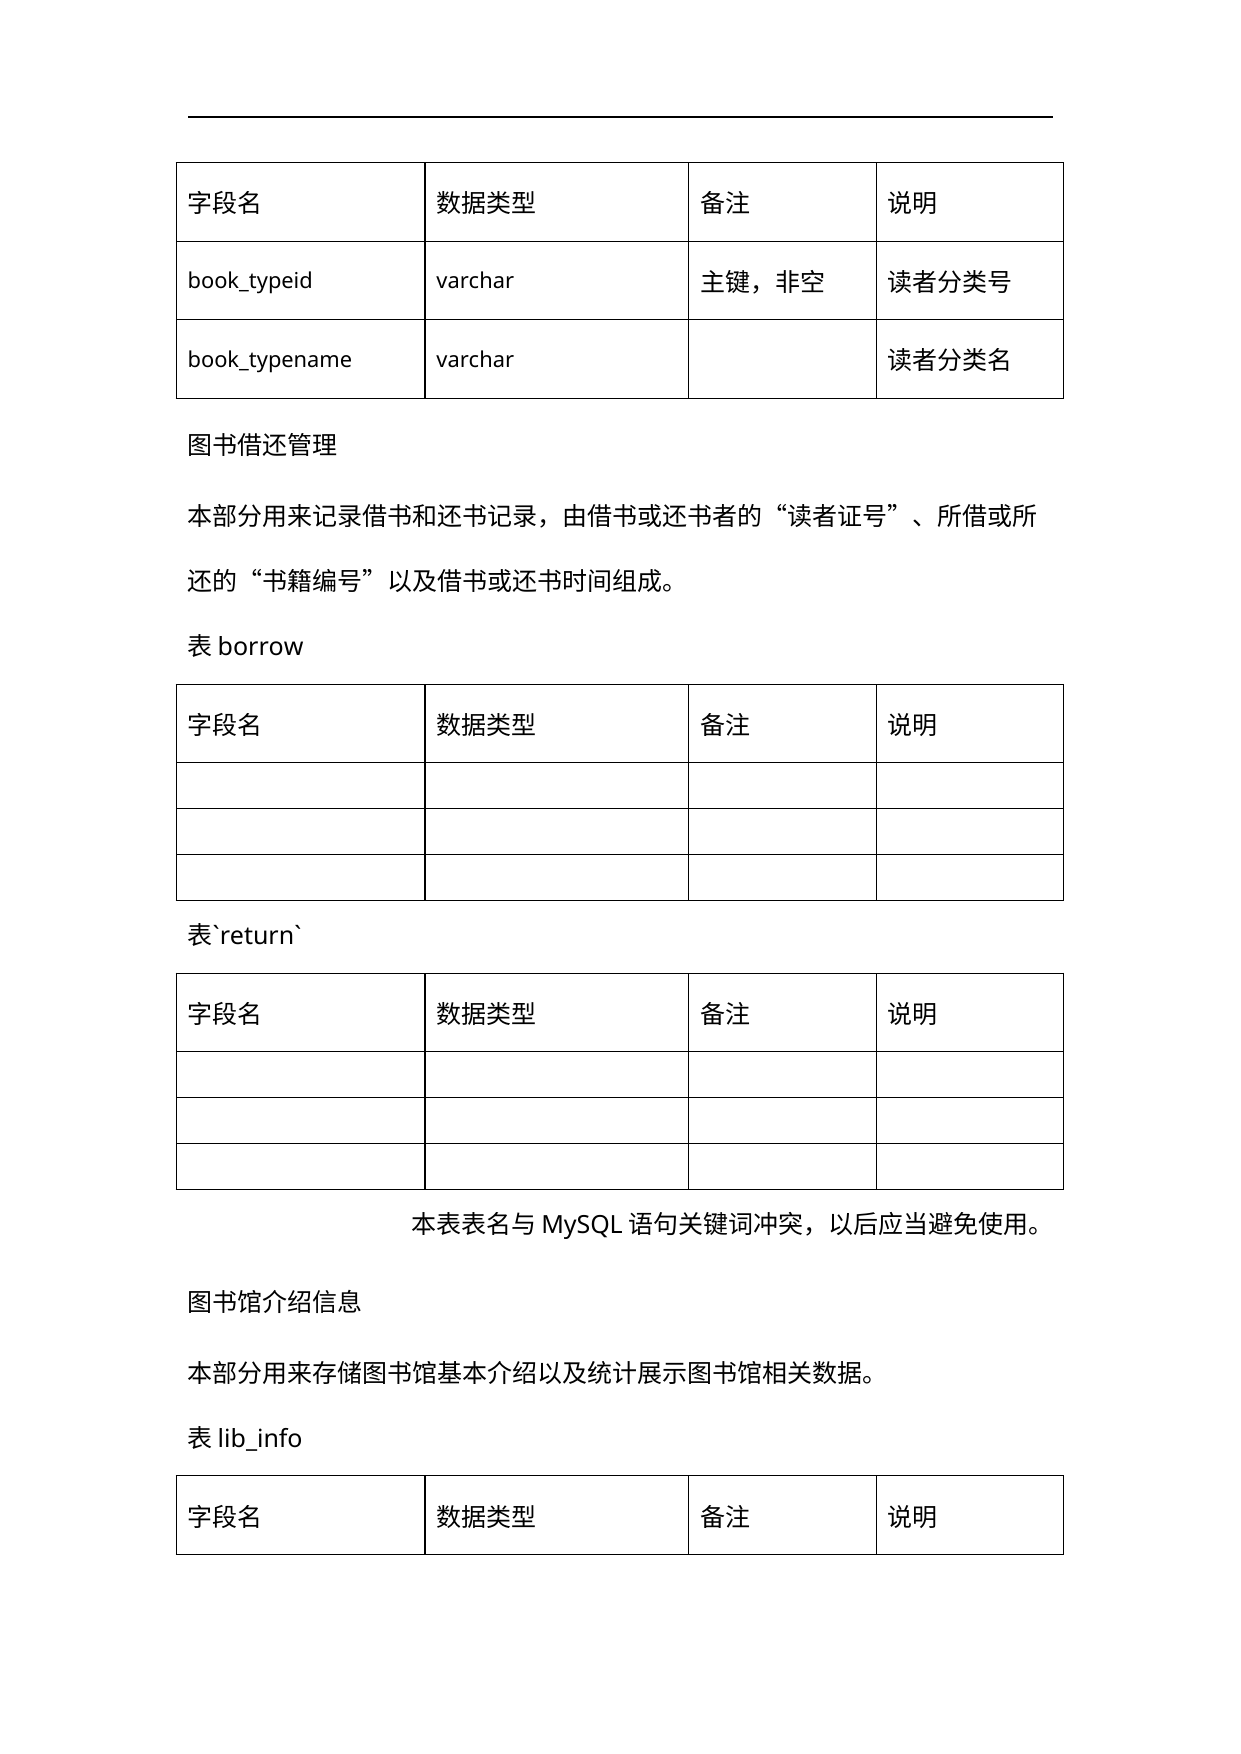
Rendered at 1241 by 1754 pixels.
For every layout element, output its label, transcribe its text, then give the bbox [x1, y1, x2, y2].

table_cell [426, 763, 688, 808]
table_header 说明 [877, 1476, 1063, 1554]
table_cell [877, 855, 1063, 900]
table_cell 读者分类号 [877, 242, 1063, 319]
text 表`return` [187, 901, 1053, 966]
table_header 字段名 [177, 685, 424, 762]
table_cell book_typename [177, 320, 424, 398]
text 本部分用来记录借书和还书记录，由借书或还书者的“读者证号”、所借或所还的“书籍编号”以及借书或还书时间组成。 [187, 482, 1053, 612]
table_header 说明 [877, 163, 1063, 241]
table_cell [426, 855, 688, 900]
table_header 字段名 [177, 974, 424, 1051]
table_cell [689, 1144, 876, 1189]
table_cell [426, 1144, 688, 1189]
table_cell [877, 1052, 1063, 1097]
text 本部分用来存储图书馆基本介绍以及统计展示图书馆相关数据。 [187, 1339, 1053, 1404]
table_cell [877, 1098, 1063, 1143]
table_cell varchar [426, 320, 688, 398]
text 表lib_info [187, 1404, 1053, 1469]
table_cell [177, 1098, 424, 1143]
table_header 数据类型 [426, 974, 688, 1051]
table_cell [689, 763, 876, 808]
table_cell [689, 809, 876, 854]
table_header 备注 [689, 974, 876, 1051]
table_cell [177, 855, 424, 900]
table_header 数据类型 [426, 1476, 688, 1554]
text 表borrow [187, 612, 1053, 677]
table_cell [877, 1144, 1063, 1189]
table_header 字段名 [177, 163, 424, 241]
table_header 备注 [689, 685, 876, 762]
table_cell 读者分类名 [877, 320, 1063, 398]
table_cell [689, 320, 876, 398]
table_cell [177, 1144, 424, 1189]
table_cell [426, 1052, 688, 1097]
table_cell 主键，非空 [689, 242, 876, 319]
table_header 备注 [689, 163, 876, 241]
text 本表表名与MySQL语句关键词冲突，以后应当避免使用。 [187, 1190, 1053, 1255]
table_cell [877, 763, 1063, 808]
table_header 备注 [689, 1476, 876, 1554]
table_cell [689, 1098, 876, 1143]
table_cell varchar [426, 242, 688, 319]
table_cell [177, 1052, 424, 1097]
text 图书借还管理 [187, 411, 1053, 476]
table_cell [426, 809, 688, 854]
table_header 数据类型 [426, 163, 688, 241]
table_header 字段名 [177, 1476, 424, 1554]
table_header 说明 [877, 974, 1063, 1051]
table_header 说明 [877, 685, 1063, 762]
text 图书馆介绍信息 [187, 1268, 1053, 1333]
table_cell [877, 809, 1063, 854]
table_header 数据类型 [426, 685, 688, 762]
table_cell [689, 1052, 876, 1097]
table_cell [426, 1098, 688, 1143]
table_cell book_typeid [177, 242, 424, 319]
table_cell [689, 855, 876, 900]
table_cell [177, 763, 424, 808]
table_cell [177, 809, 424, 854]
